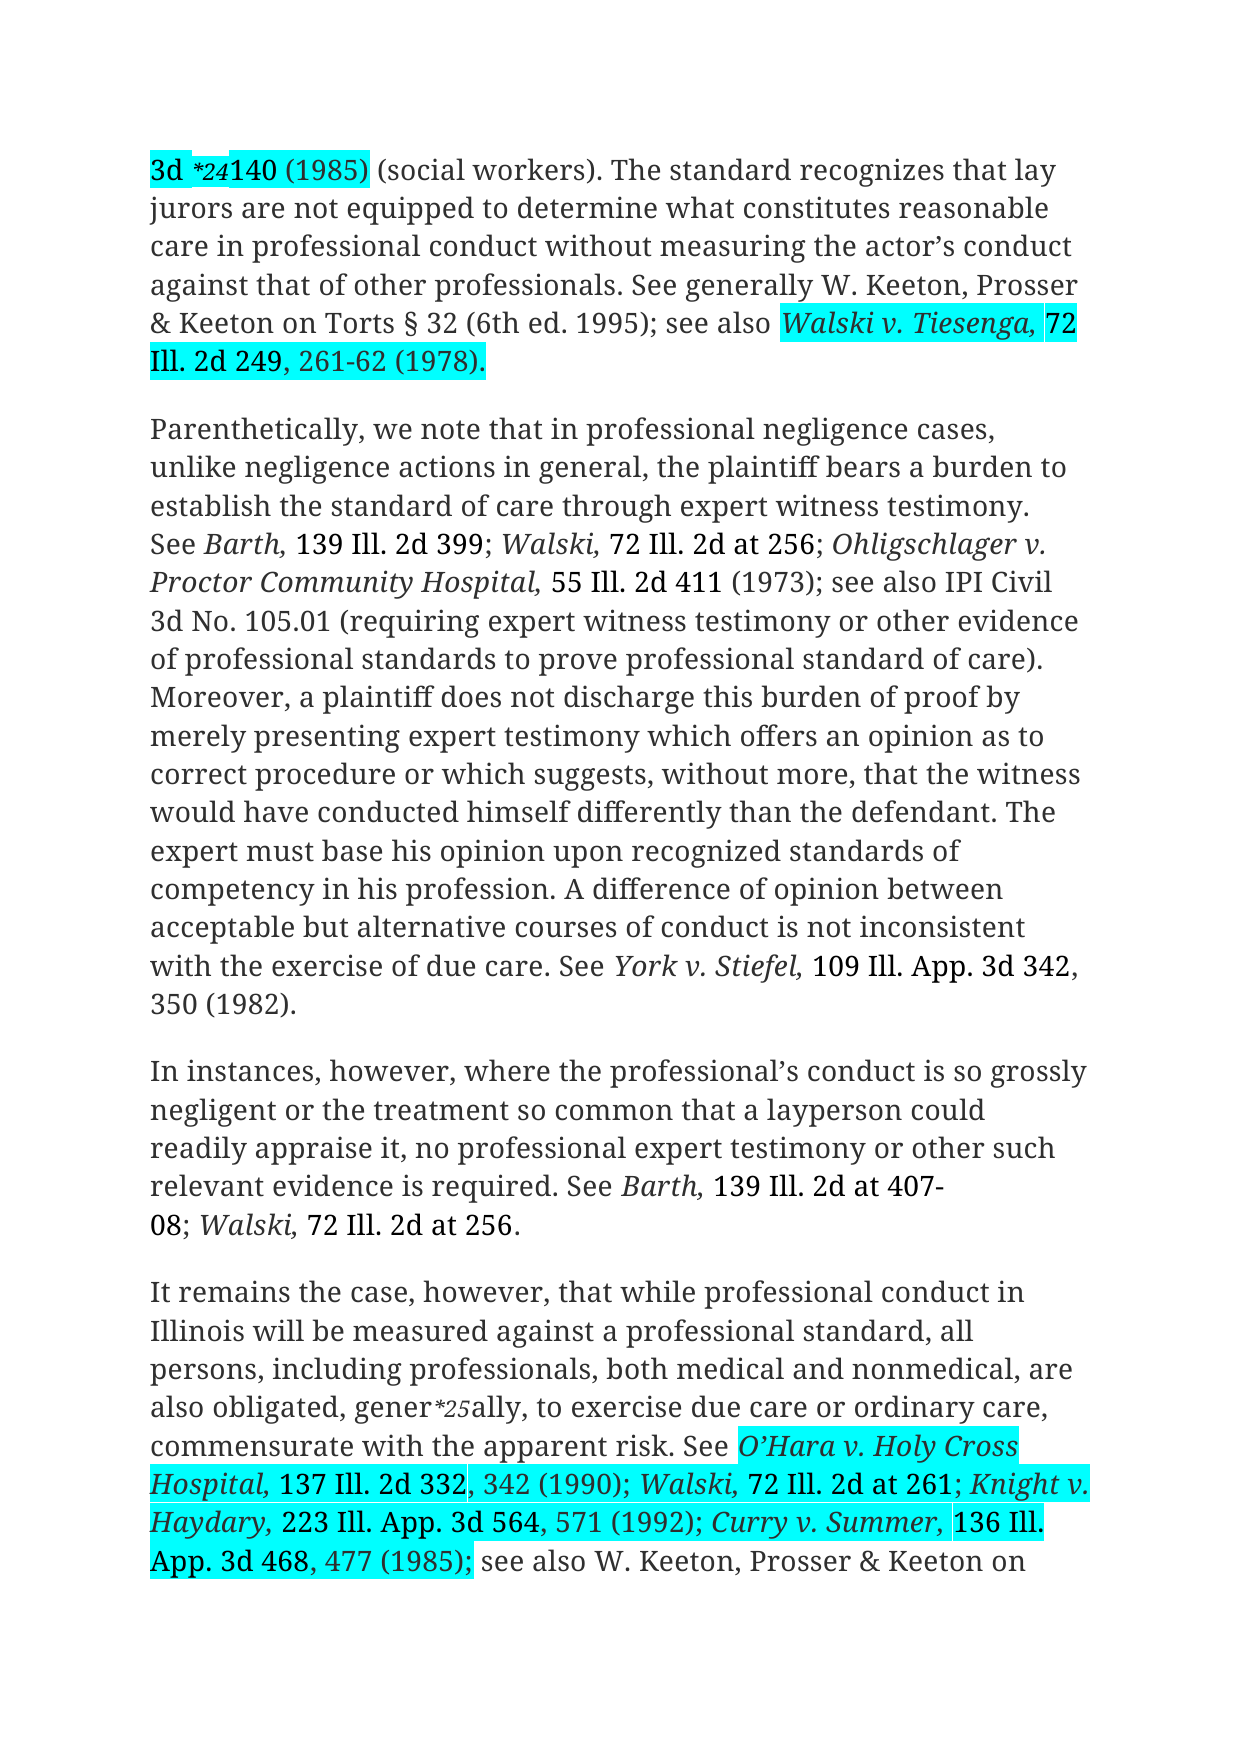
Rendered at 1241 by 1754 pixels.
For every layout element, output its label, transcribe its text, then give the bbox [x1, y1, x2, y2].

text Parenthetically, we note that in professional negligence cases, unlike negligence actions in general, the plaintiff bears a burden to establish the standard of care through expert witness testimony. See Barth, 139 Ill. 2d 399; Walski, 72 Ill. 2d at 256; Ohligschlager v. Proctor Community Hospital, 55 Ill. 2d 411 (1973); see also IPI Civil 3d No. 105.01 (requiring expert witness testimony or other evidence of professional standards to prove professional standard of care). Moreover, a plaintiff does not discharge this burden of proof by merely presenting expert testimony which offers an opinion as to correct procedure or which suggests, without more, that the witness would have conducted himself differently than the defendant. The expert must base his opinion upon recognized standards of competency in his profession. A difference of opinion between acceptable but alternative courses of conduct is not inconsistent with the exercise of due care. See York v. Stiefel, 109 Ill. App. 3d 342, 350 (1982). [150, 409, 1090, 1022]
text In instances, however, where the professional’s conduct is so grossly negligent or the treatment so common that a layperson could readily appraise it, no professional expert testimony or other such relevant evidence is required. See Barth, 139 Ill. 2d at 407-08; Walski, 72 Ill. 2d at 256. [150, 1052, 1090, 1243]
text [150, 1272, 1090, 1579]
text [150, 150, 1090, 380]
